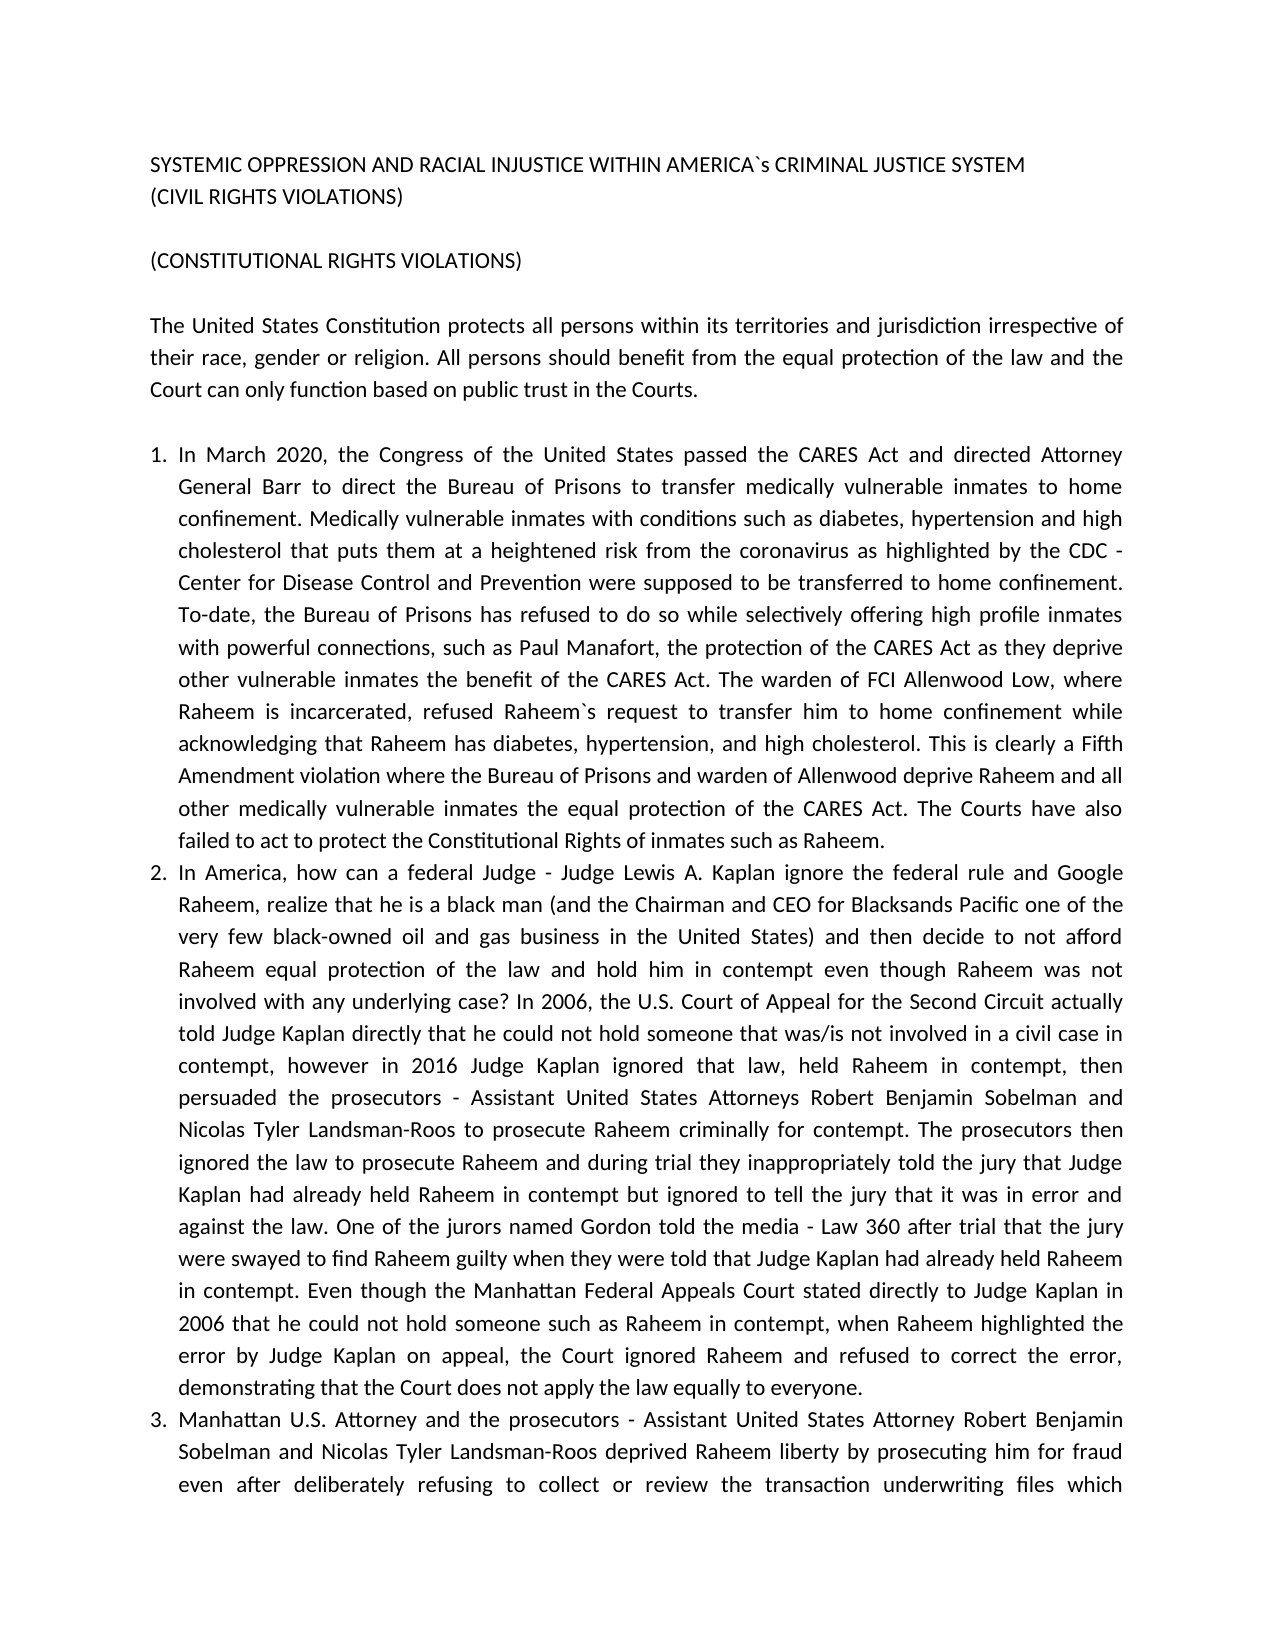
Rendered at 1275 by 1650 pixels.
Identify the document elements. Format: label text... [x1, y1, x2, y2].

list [150, 1405, 1125, 1498]
text The United States Constitution protects all persons within its territories and jurisdiction irrespective of their race, gender or religion. All persons should benefit from the equal protection of the law and the Court can only function based on public trust in the Courts. [150, 311, 1125, 403]
text (CONSTITUTIONAL RIGHTS VIOLATIONS) [150, 247, 1125, 274]
text (CIVIL RIGHTS VIOLATIONS) [150, 182, 1125, 210]
list In America, how can a federal Judge - Judge Lewis A. Kaplan ignore the federal rule and Google Raheem, realize that he is a black man (and the Chairman and CEO for Blacksands Pacific one of the very few black-owned oil and gas business in the United States) and then decide to not afford Raheem equal protection of the law and hold him in contempt even though Raheem was not involved with any underlying case? In 2006, the U.S. Court of Appeal for the Second Circuit actually told Judge Kaplan directly that he could not hold someone that was/is not involved in a civil case in contempt, however in 2016 Judge Kaplan ignored that law, held Raheem in contempt, then persuaded the prosecutors - Assistant United States Attorneys Robert Benjamin Sobelman and Nicolas Tyler Landsman-Roos to prosecute Raheem criminally for contempt. The prosecutors then ignored the law to prosecute Raheem and during trial they inappropriately told the jury that Judge Kaplan had already held Raheem in contempt but ignored to tell the jury that it was in error and against the law. One of the jurors named Gordon told the media - Law 360 after trial that the jury were swayed to find Raheem guilty when they were told that Judge Kaplan had already held Raheem in contempt. Even though the Manhattan Federal Appeals Court stated directly to Judge Kaplan in 2006 that he could not hold someone such as Raheem in contempt, when Raheem highlighted the error by Judge Kaplan on appeal, the Court ignored Raheem and refused to correct the error, demonstrating that the Court does not apply the law equally to everyone. [150, 858, 1125, 1401]
list In March 2020, the Congress of the United States passed the CARES Act and directed Attorney General Barr to direct the Bureau of Prisons to transfer medically vulnerable inmates to home confinement. Medically vulnerable inmates with conditions such as diabetes, hypertension and high cholesterol that puts them at a heightened risk from the coronavirus as highlighted by the CDC - Center for Disease Control and Prevention were supposed to be transferred to home confinement. To-date, the Bureau of Prisons has refused to do so while selectively offering high profile inmates with powerful connections, such as Paul Manafort, the protection of the CARES Act as they deprive other vulnerable inmates the benefit of the CARES Act. The warden of FCI Allenwood Low, where Raheem is incarcerated, refused Raheem`s request to transfer him to home confinement while acknowledging that Raheem has diabetes, hypertension, and high cholesterol. This is clearly a Fifth Amendment violation where the Bureau of Prisons and warden of Allenwood deprive Raheem and all other medically vulnerable inmates the equal protection of the CARES Act. The Courts have also failed to act to protect the Constitutional Rights of inmates such as Raheem. [150, 440, 1125, 854]
text SYSTEMIC OPPRESSION AND RACIAL INJUSTICE WITHIN AMERICA`s CRIMINAL JUSTICE SYSTEM [150, 150, 1125, 178]
